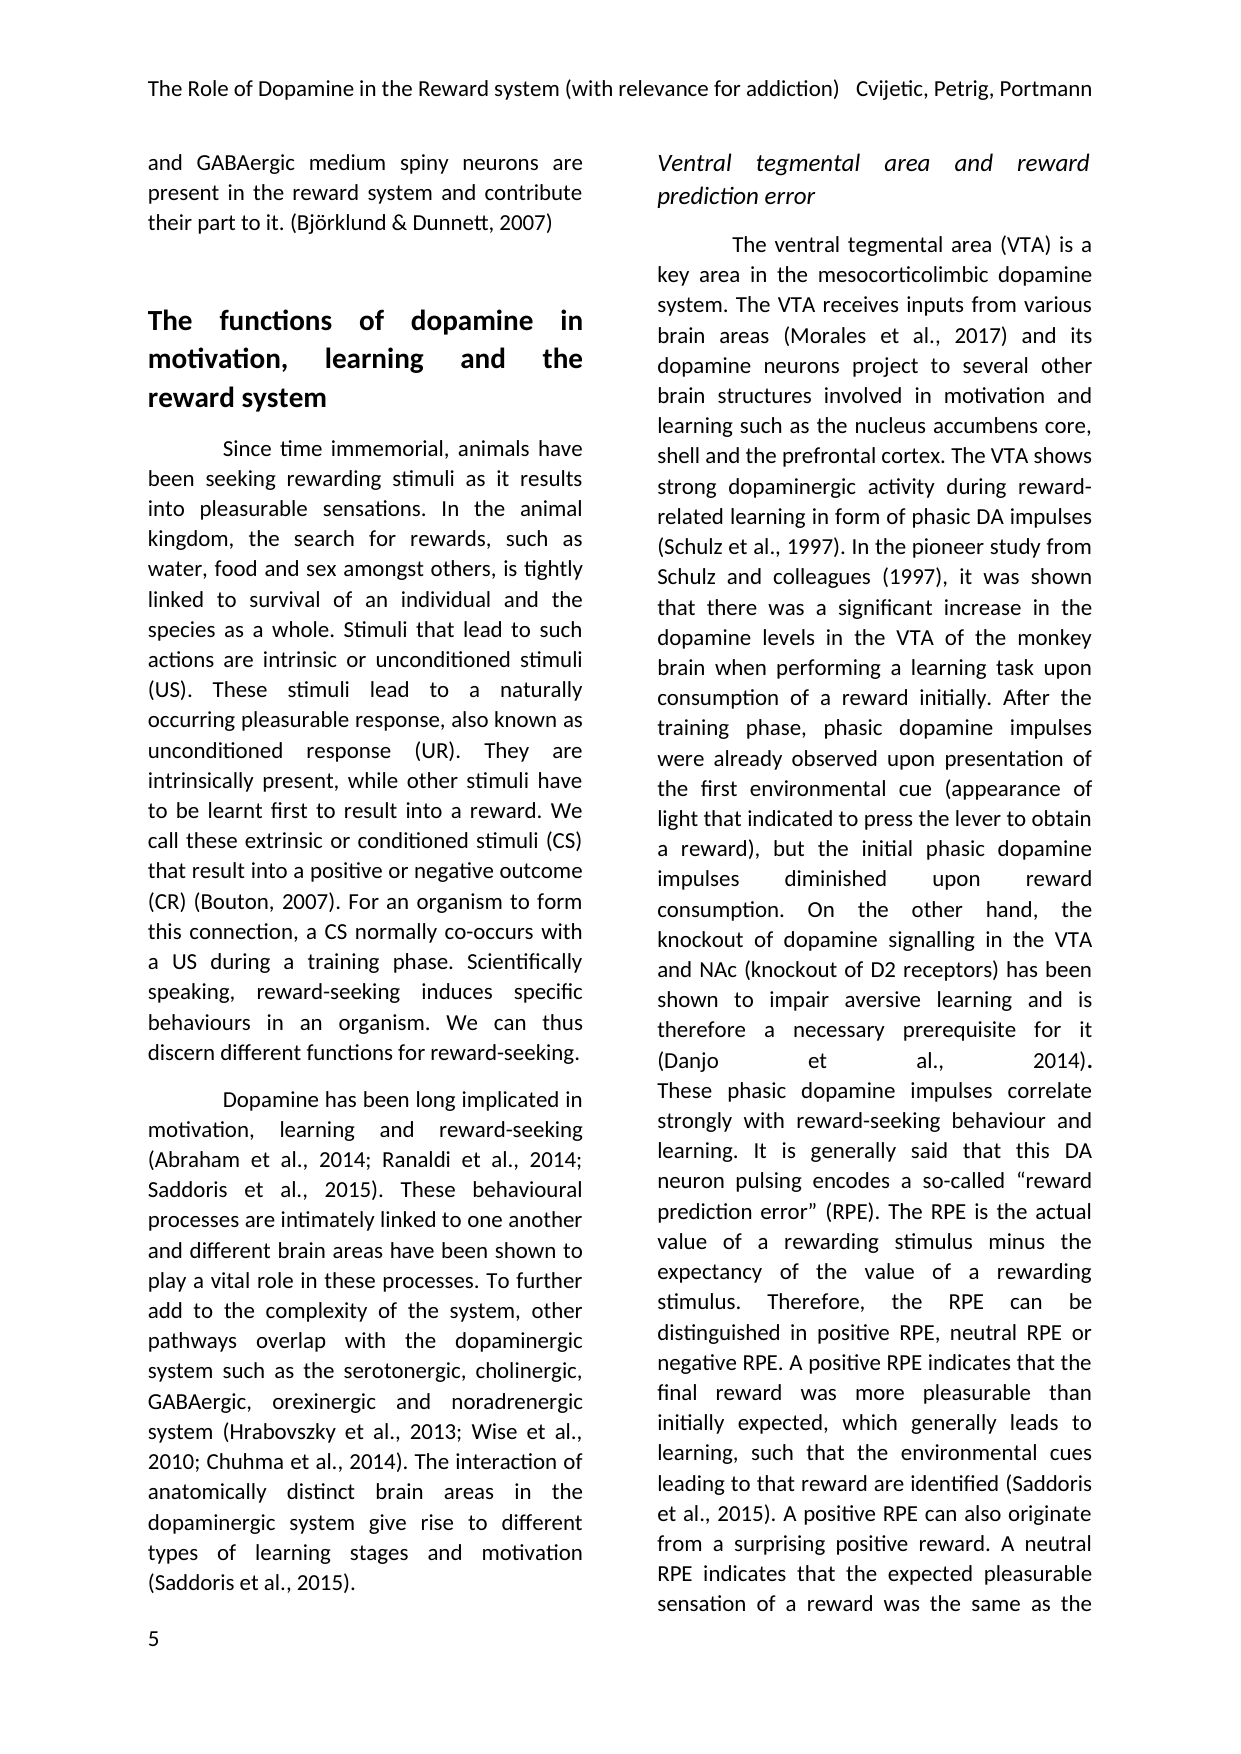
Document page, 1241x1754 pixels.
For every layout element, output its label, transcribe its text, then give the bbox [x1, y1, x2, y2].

text The functions of dopamine in motivation, learning and the reward system [148, 302, 583, 414]
text Ventral tegmental area and reward prediction error [657, 148, 1093, 211]
text Dopamine has been long implicated in motivation, learning and reward-seeking (Abraham et al., 2014; Ranaldi et al., 2014; Saddoris et al., 2015). These behavioural processes are intimately linked to one another and different brain areas have been shown to play a vital role in these processes. To further add to the complexity of the system, other pathways overlap with the dopaminergic system such as the serotonergic, cholinergic, GABAergic, orexinergic and noradrenergic system (Hrabovszky et al., 2013; Wise et al., 2010; Chuhma et al., 2014). The interaction of anatomically distinct brain areas in the dopaminergic system give rise to different types of learning stages and motivation (Saddoris et al., 2015). [148, 1085, 583, 1596]
text Since time immemorial, animals have been seeking rewarding stimuli as it results into pleasurable sensations. In the animal kingdom, the search for rewards, such as water, food and sex amongst others, is tightly linked to survival of an individual and the species as a whole. Stimuli that lead to such actions are intrinsic or unconditioned stimuli (US). These stimuli lead to a naturally occurring pleasurable response, also known as unconditioned response (UR). They are intrinsically present, while other stimuli have to be learnt first to result into a reward. We call these extrinsic or conditioned stimuli (CS) that result into a positive or negative outcome (CR) (Bouton, 2007). For an organism to form this connection, a CS normally co-occurs with a US during a training phase. Scientifically speaking, reward-seeking induces specific behaviours in an organism. We can thus discern different functions for reward-seeking. [148, 434, 583, 1066]
